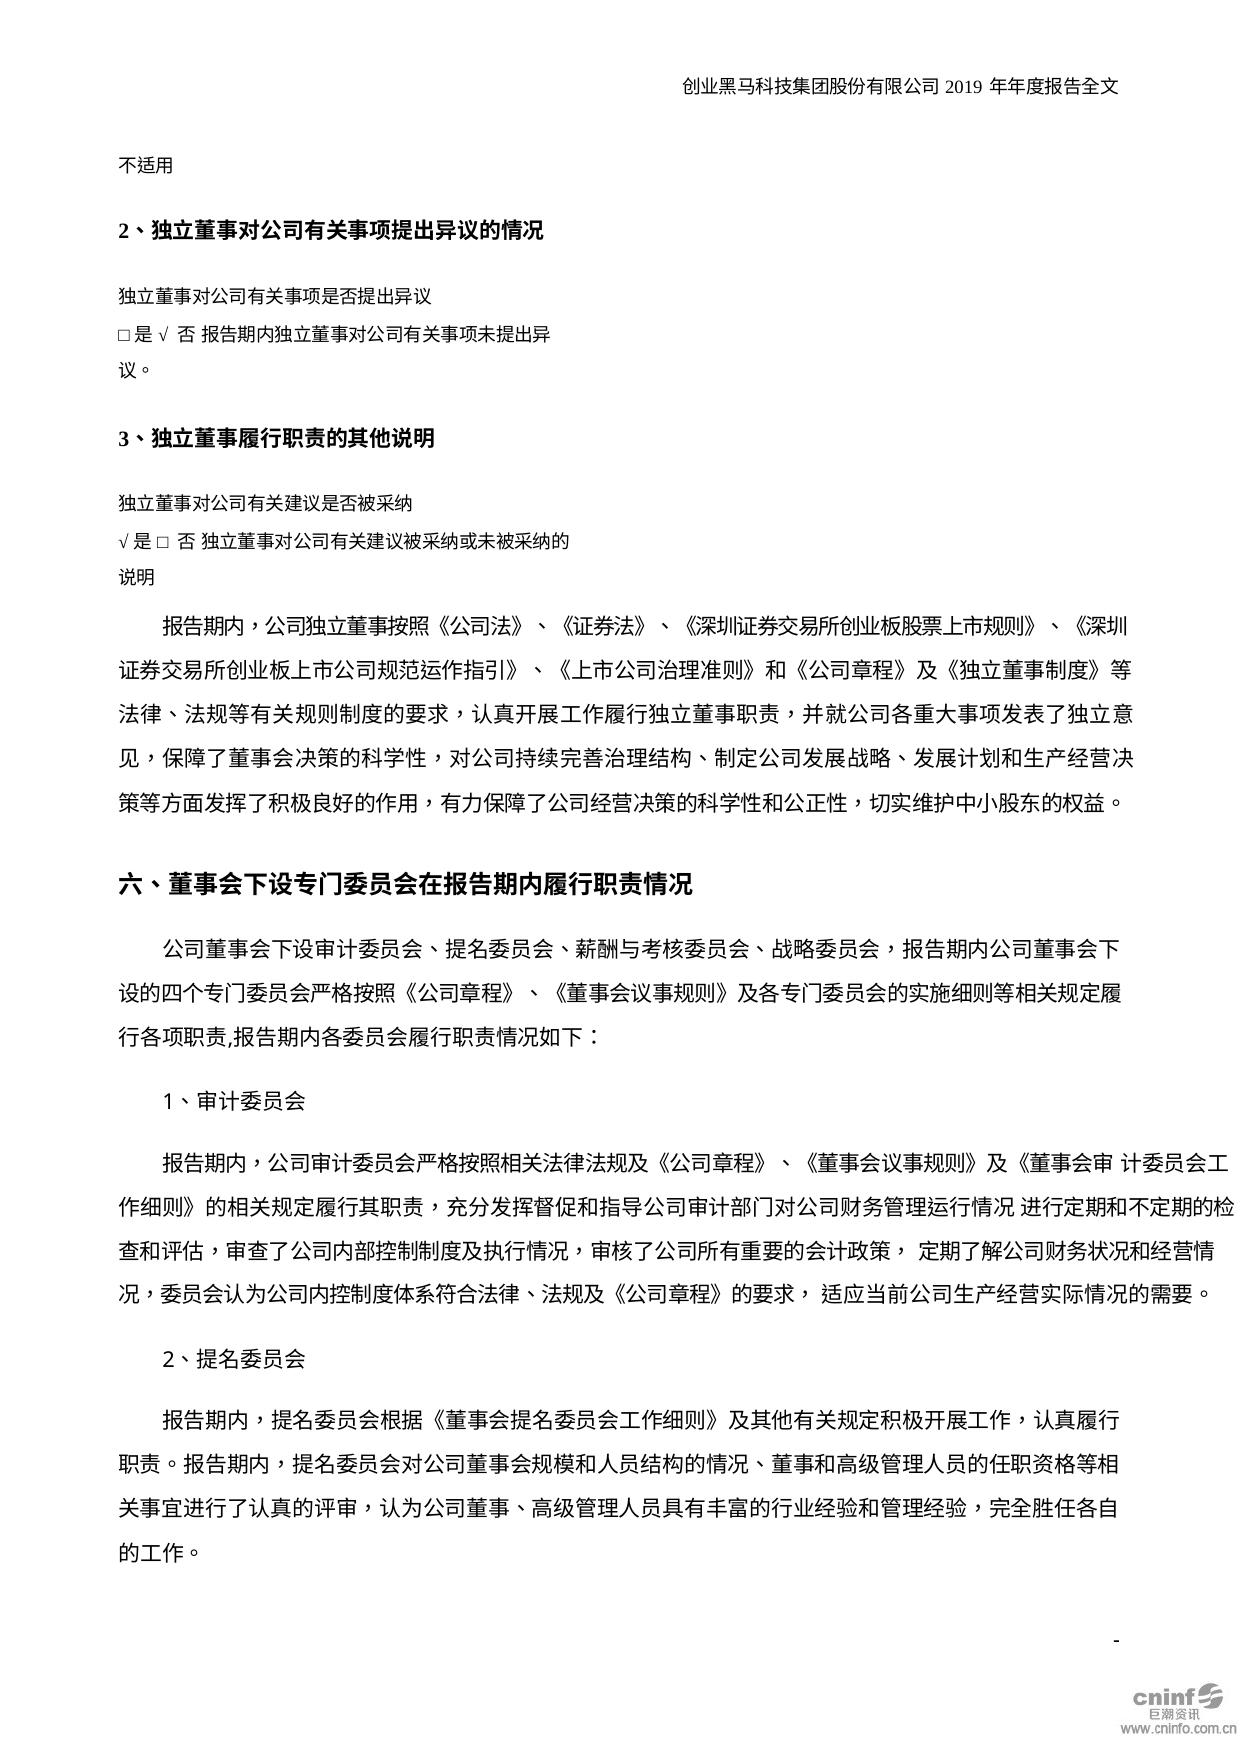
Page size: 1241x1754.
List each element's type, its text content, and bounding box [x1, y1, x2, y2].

subtitle 3、独立董事履行职责的其他说明 [118, 422, 1240, 452]
text 不适用 [118, 153, 1240, 178]
picture [1115, 1680, 1240, 1737]
subtitle 六、董事会下设专门委员会在报告期内履行职责情况 [118, 866, 1240, 901]
subtitle 2、独立董事对公司有关事项提出异议的情况 [118, 216, 1240, 245]
text 报告期内，公司审计委员会严格按照相关法律法规及《公司章程》、《董事会议事规则》及《董事会审 计委员会工作细则》的相关规定履行其职责，充分发挥督促和指导公司审计部门对公司财务管理运行情况 进行定期和不定期的检查和评估，审查了公司内部控制制度及执行情况，审核了公司所有重要的会计政策， 定期了解公司财务状况和经营情况，委员会认为公司内控制度体系符合法律、法规及《公司章程》的要求， 适应当前公司生产经营实际情况的需要。 [118, 1148, 1240, 1309]
text 报告期内，公司独立董事按照《公司法》、《证券法》、《深圳证券交易所创业板股票上市规则》、《深圳 证券交易所创业板上市公司规范运作指引》、《上市公司治理准则》和《公司章程》及《独立董事制度》等 法律、法规等有关规则制度的要求，认真开展工作履行独立董事职责，并就公司各重大事项发表了独立意 见，保障了董事会决策的科学性，对公司持续完善治理结构、制定公司发展战略、发展计划和生产经营决 策等方面发挥了积极良好的作用，有力保障了公司经营决策的科学性和公正性，切实维护中小股东的权益。 [118, 611, 1134, 817]
text 2、提名委员会 [162, 1344, 1240, 1374]
text 1、审计委员会 [162, 1086, 1240, 1116]
text □ 是 √ 否 报告期内独立董事对公司有关事项未提出异议。 [118, 322, 585, 383]
text 公司董事会下设审计委员会、提名委员会、薪酬与考核委员会、战略委员会，报告期内公司董事会下 设的四个专门委员会严格按照《公司章程》、《董事会议事规则》及各专门委员会的实施细则等相关规定履 行各项职责,报告期内各委员会履行职责情况如下： [118, 934, 1123, 1051]
text √ 是 □ 否 独立董事对公司有关建议被采纳或未被采纳的说明 [118, 529, 585, 590]
text 报告期内，提名委员会根据《董事会提名委员会工作细则》及其他有关规定积极开展工作，认真履行 职责。报告期内，提名委员会对公司董事会规模和人员结构的情况、董事和高级管理人员的任职资格等相 关事宜进行了认真的评审，认为公司董事、高级管理人员具有丰富的行业经验和管理经验，完全胜任各自 的工作。 [118, 1405, 1123, 1567]
text 独立董事对公司有关事项是否提出异议 [118, 284, 1240, 309]
text 独立董事对公司有关建议是否被采纳 [118, 491, 1240, 516]
